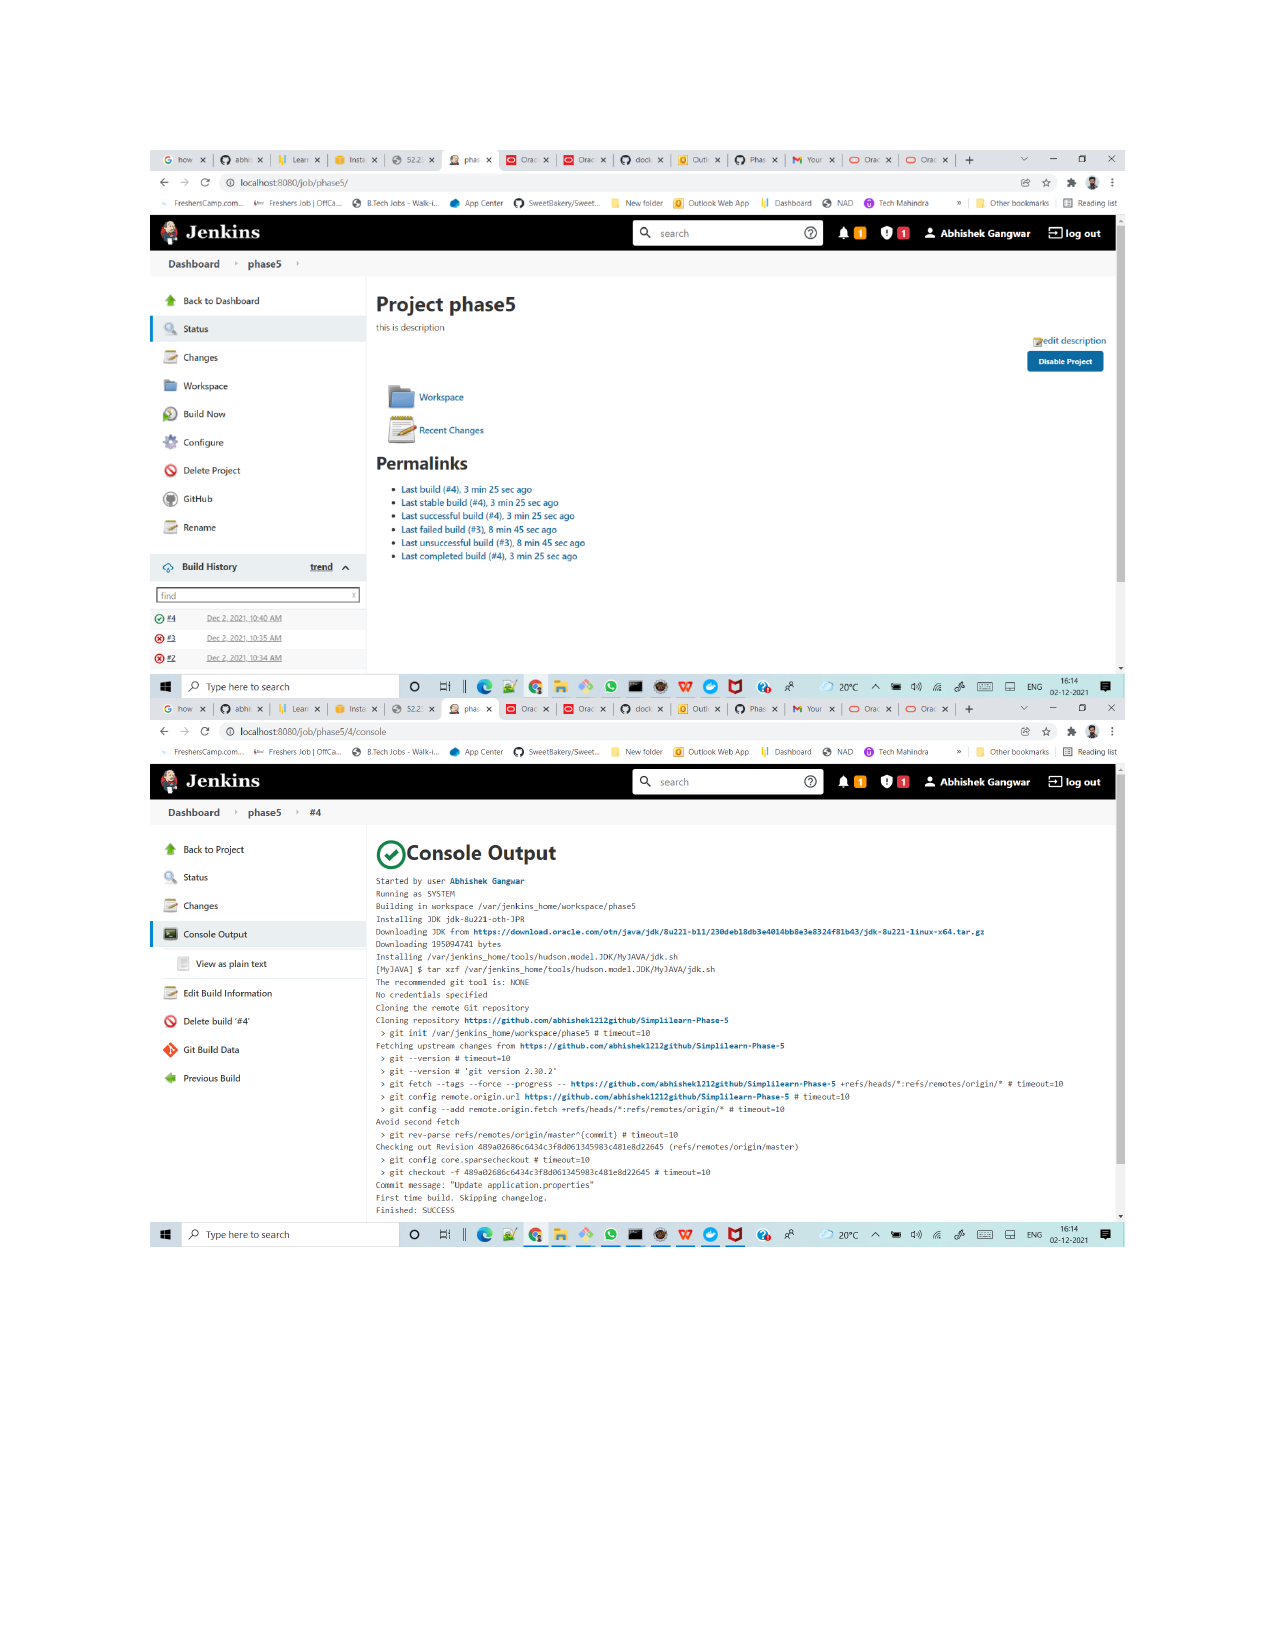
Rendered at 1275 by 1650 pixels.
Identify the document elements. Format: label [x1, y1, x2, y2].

picture [150, 150, 1125, 1247]
